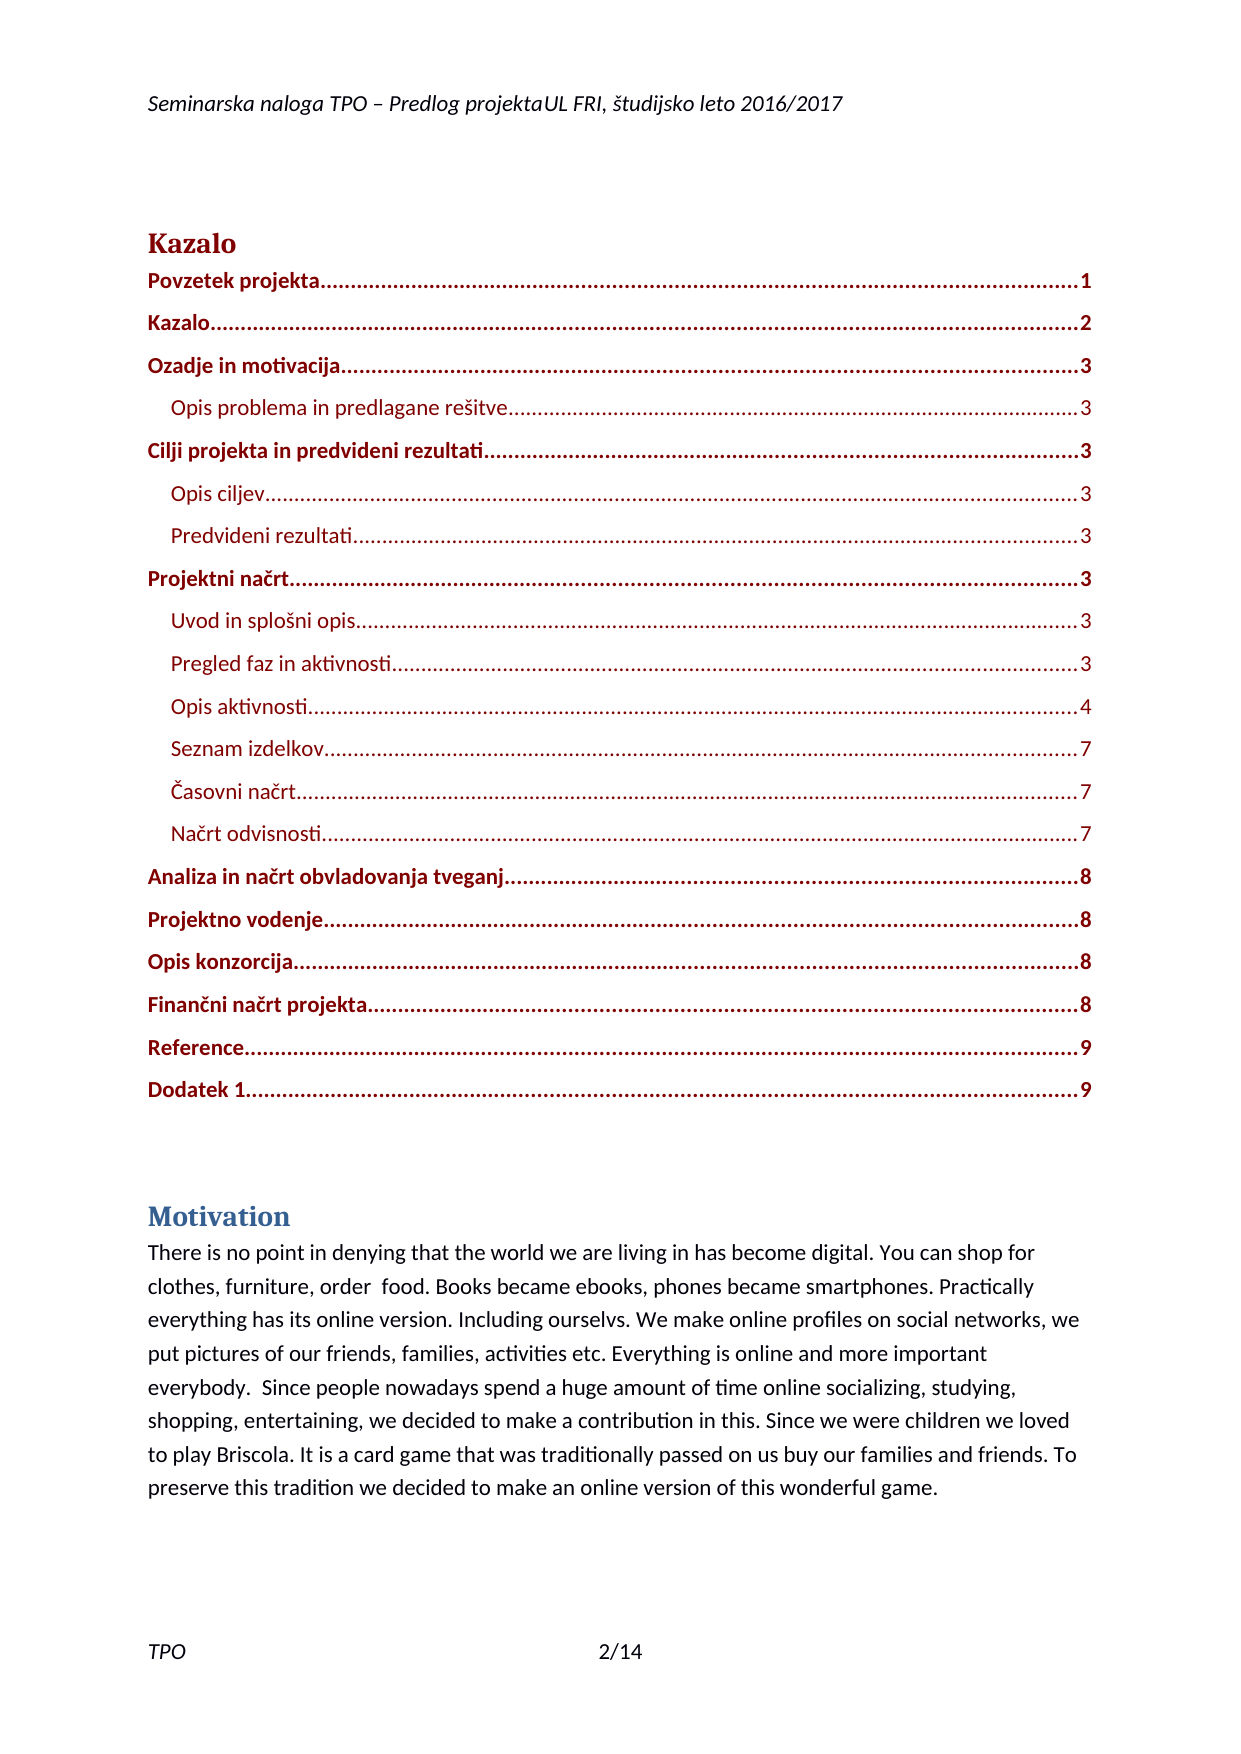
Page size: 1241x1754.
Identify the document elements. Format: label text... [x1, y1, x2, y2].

text Opis ciljev 3 [171, 479, 1092, 507]
text Cilji projekta in predvideni rezultati 3 [148, 436, 1092, 464]
text Časovni načrt 7 [171, 777, 1092, 805]
text Pregled faz in aktivnosti 3 [171, 649, 1092, 677]
text Opis aktivnosti 4 [171, 692, 1092, 720]
text Opis konzorcija 8 [148, 947, 1092, 975]
text Finančni načrt projekta 8 [148, 990, 1092, 1018]
text Predvideni rezultati 3 [171, 521, 1092, 549]
text Seznam izdelkov 7 [171, 734, 1092, 762]
text Kazalo 2 [148, 308, 1092, 336]
text Analiza in načrt obvladovanja tveganj 8 [148, 862, 1092, 890]
text Reference 9 [148, 1033, 1092, 1061]
text Projektno vodenje 8 [148, 905, 1092, 933]
text Povzetek projekta 1 [148, 266, 1092, 294]
text Ozadje in motivacija 3 [148, 351, 1092, 379]
text Dodatek 1 9 [148, 1075, 1092, 1103]
text Motivation [148, 1200, 1092, 1233]
text Projektni načrt 3 [148, 564, 1092, 592]
text Načrt odvisnosti 7 [171, 819, 1092, 848]
text Kazalo [148, 227, 1092, 261]
text There is no point in denying that the world we are living in has become digital. You can shop for clothes, furniture, order food. Books became ebooks, phones became smartphones. Practically everything has its online version. Including ourselvs. We make online profiles on social networks, we put pictures of our friends, families, activities etc. Everything is online and more important everybody. Since people nowadays spend a huge amount of time online socializing, studying, shopping, entertaining, we decided to make a contribution in this. Since we were children we loved to play Briscola. It is a card game that was traditionally passed on us buy our families and friends. To preserve this tradition we decided to make an online version of this wonderful game. [148, 1238, 1092, 1501]
text Opis problema in predlagane rešitve 3 [171, 393, 1092, 422]
text Uvod in splošni opis 3 [171, 607, 1092, 634]
